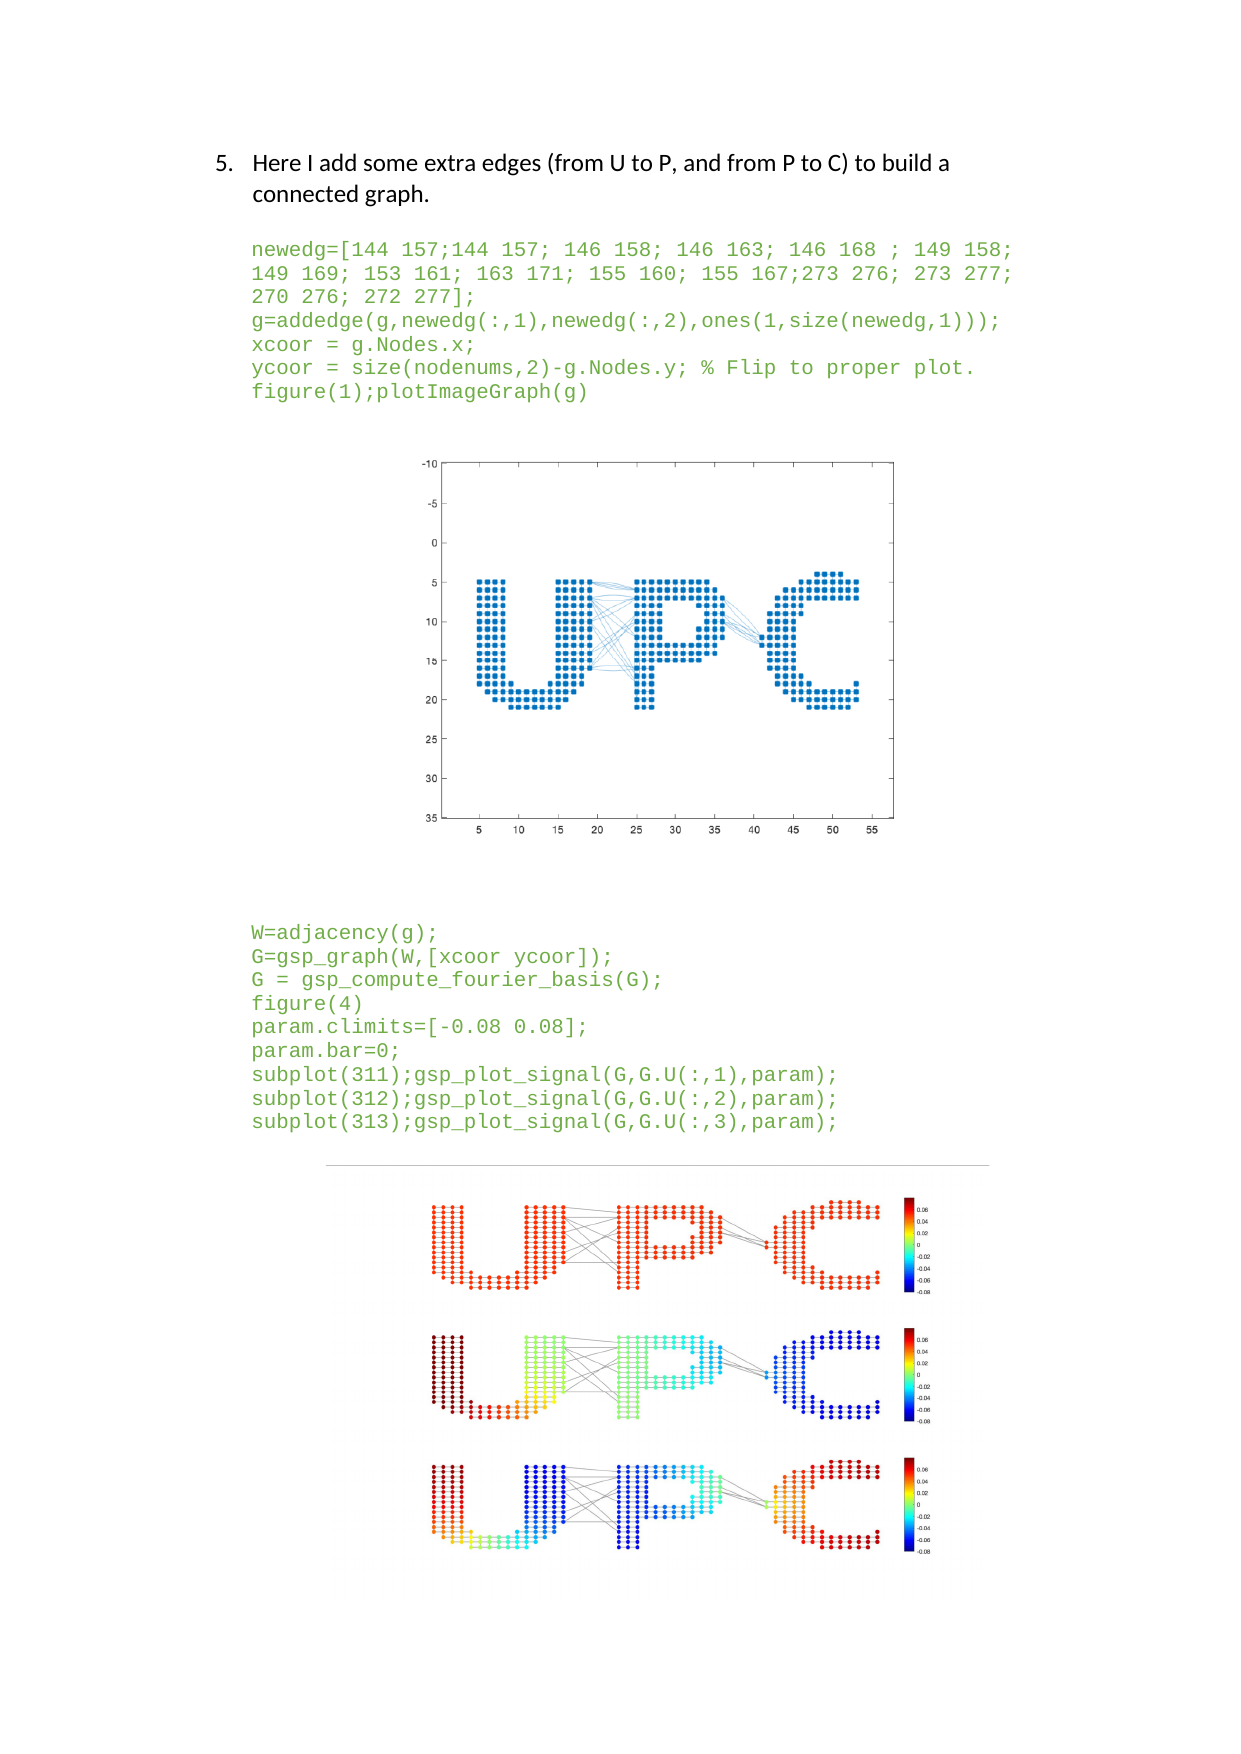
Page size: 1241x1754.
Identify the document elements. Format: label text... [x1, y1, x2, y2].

text W=adjacency(g); [251, 922, 1063, 946]
text newedg=[144 157;144 157; 146 158; 146 163; 146 168 ; 149 158; 149 169; 153 161; 163 171; 155 160; 155 167;273 276; 273 277; 270 276; 272 277]; [251, 239, 1063, 310]
text G=gsp_graph(W,[xcoor ycoor]); [251, 946, 1063, 969]
text figure(4) [251, 993, 1063, 1017]
text xcoor = g.Nodes.x; [251, 334, 1063, 357]
text g=addedge(g,newedg(:,1),newedg(:,2),ones(1,size(newedg,1))); [251, 310, 1063, 334]
text subplot(313);gsp_plot_signal(G,G.U(:,3),param); [251, 1111, 1063, 1135]
text param.climits=[-0.08 0.08]; [251, 1017, 1063, 1040]
text figure(1);plotImageGraph(g) [251, 381, 1063, 405]
text subplot(312);gsp_plot_signal(G,G.U(:,2),param); [251, 1087, 1063, 1111]
text G = gsp_compute_fourier_basis(G); [251, 969, 1063, 993]
list Here I add some extra edges (from U to P, and from P to C) to build a connected graph. [215, 148, 1063, 209]
text subplot(311);gsp_plot_signal(G,G.U(:,1),param); [251, 1064, 1063, 1087]
text ycoor = size(nodenums,2)-g.Nodes.y; % Flip to proper plot. [251, 357, 1063, 381]
text param.bar=0; [251, 1040, 1063, 1064]
